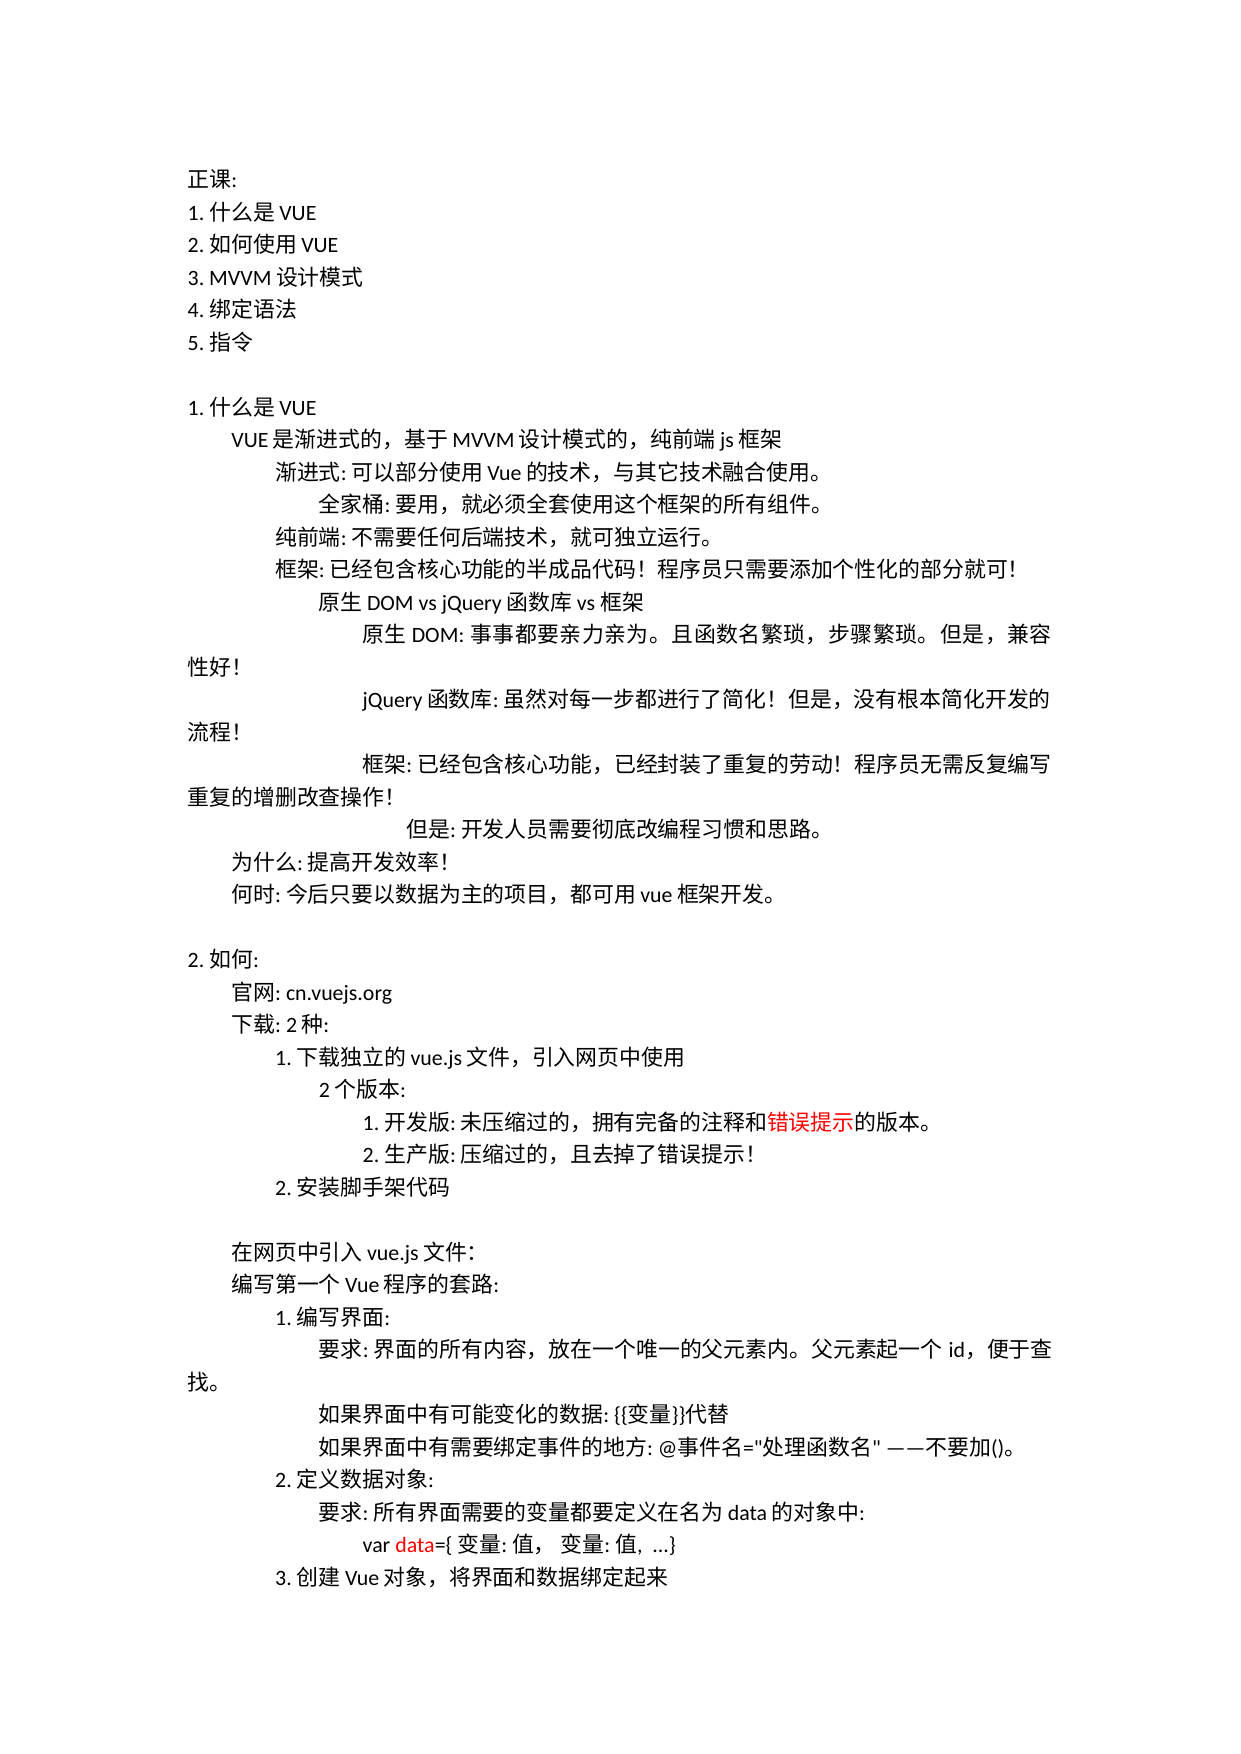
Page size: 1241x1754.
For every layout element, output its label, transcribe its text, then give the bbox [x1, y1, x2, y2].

text 在网页中引入vue.js文件： [187, 1234, 1053, 1267]
text 框架: 已经包含核心功能的半成品代码！程序员只需要添加个性化的部分就可！ [187, 552, 1053, 584]
text 2. 生产版: 压缩过的，且去掉了错误提示！ [187, 1137, 1053, 1169]
text 要求: 所有界面需要的变量都要定义在名为data的对象中: [187, 1494, 1053, 1527]
text 全家桶: 要用，就必须全套使用这个框架的所有组件。 [187, 487, 1053, 519]
text 如果界面中有可能变化的数据: {{变量}}代替 [187, 1397, 1053, 1429]
text 框架: 已经包含核心功能，已经封装了重复的劳动！程序员无需反复编写重复的增删改查操作！ [187, 747, 1053, 812]
text 如果界面中有需要绑定事件的地方: @事件名="处理函数名" ——不要加()。 [187, 1429, 1053, 1462]
text 3. MVVM设计模式 [187, 259, 1053, 292]
text 1. 下载独立的vue.js文件，引入网页中使用 [187, 1039, 1053, 1072]
text var data={ 变量: 值， 变量: 值, ...} [187, 1527, 1053, 1559]
text 编写第一个Vue程序的套路: [187, 1267, 1053, 1299]
text 2. 如何使用VUE [187, 227, 1053, 259]
text 但是: 开发人员需要彻底改编程习惯和思路。 [187, 812, 1053, 844]
text 5. 指令 [187, 324, 1053, 357]
text 原生DOM vs jQuery函数库 vs 框架 [187, 584, 1053, 617]
text 1. 什么是VUE [187, 389, 1053, 422]
text 要求: 界面的所有内容，放在一个唯一的父元素内。父元素起一个id，便于查找。 [187, 1332, 1053, 1397]
text 原生DOM: 事事都要亲力亲为。且函数名繁琐，步骤繁琐。但是，兼容性好！ [187, 617, 1053, 682]
text 为什么: 提高开发效率！ [187, 844, 1053, 877]
text VUE是渐进式的，基于MVVM设计模式的，纯前端js框架 [187, 422, 1053, 454]
text 何时: 今后只要以数据为主的项目，都可用vue框架开发。 [187, 877, 1053, 909]
text 3. 创建Vue对象，将界面和数据绑定起来 [187, 1559, 1053, 1592]
text 2. 安装脚手架代码 [187, 1169, 1053, 1202]
text 官网: cn.vuejs.org [187, 974, 1053, 1007]
text 1. 开发版: 未压缩过的，拥有完备的注释和错误提示的版本。 [187, 1104, 1053, 1137]
text 下载: 2种: [187, 1007, 1053, 1039]
text 2. 如何: [187, 942, 1053, 974]
text 2个版本: [187, 1072, 1053, 1104]
text 2. 定义数据对象: [187, 1462, 1053, 1494]
text 纯前端: 不需要任何后端技术，就可独立运行。 [187, 519, 1053, 552]
text 渐进式: 可以部分使用Vue的技术，与其它技术融合使用。 [187, 454, 1053, 487]
text jQuery函数库: 虽然对每一步都进行了简化！但是，没有根本简化开发的流程！ [187, 682, 1053, 747]
text 1. 什么是VUE [187, 194, 1053, 227]
text 正课: [187, 162, 1053, 194]
text 4. 绑定语法 [187, 292, 1053, 324]
text 1. 编写界面: [187, 1299, 1053, 1332]
